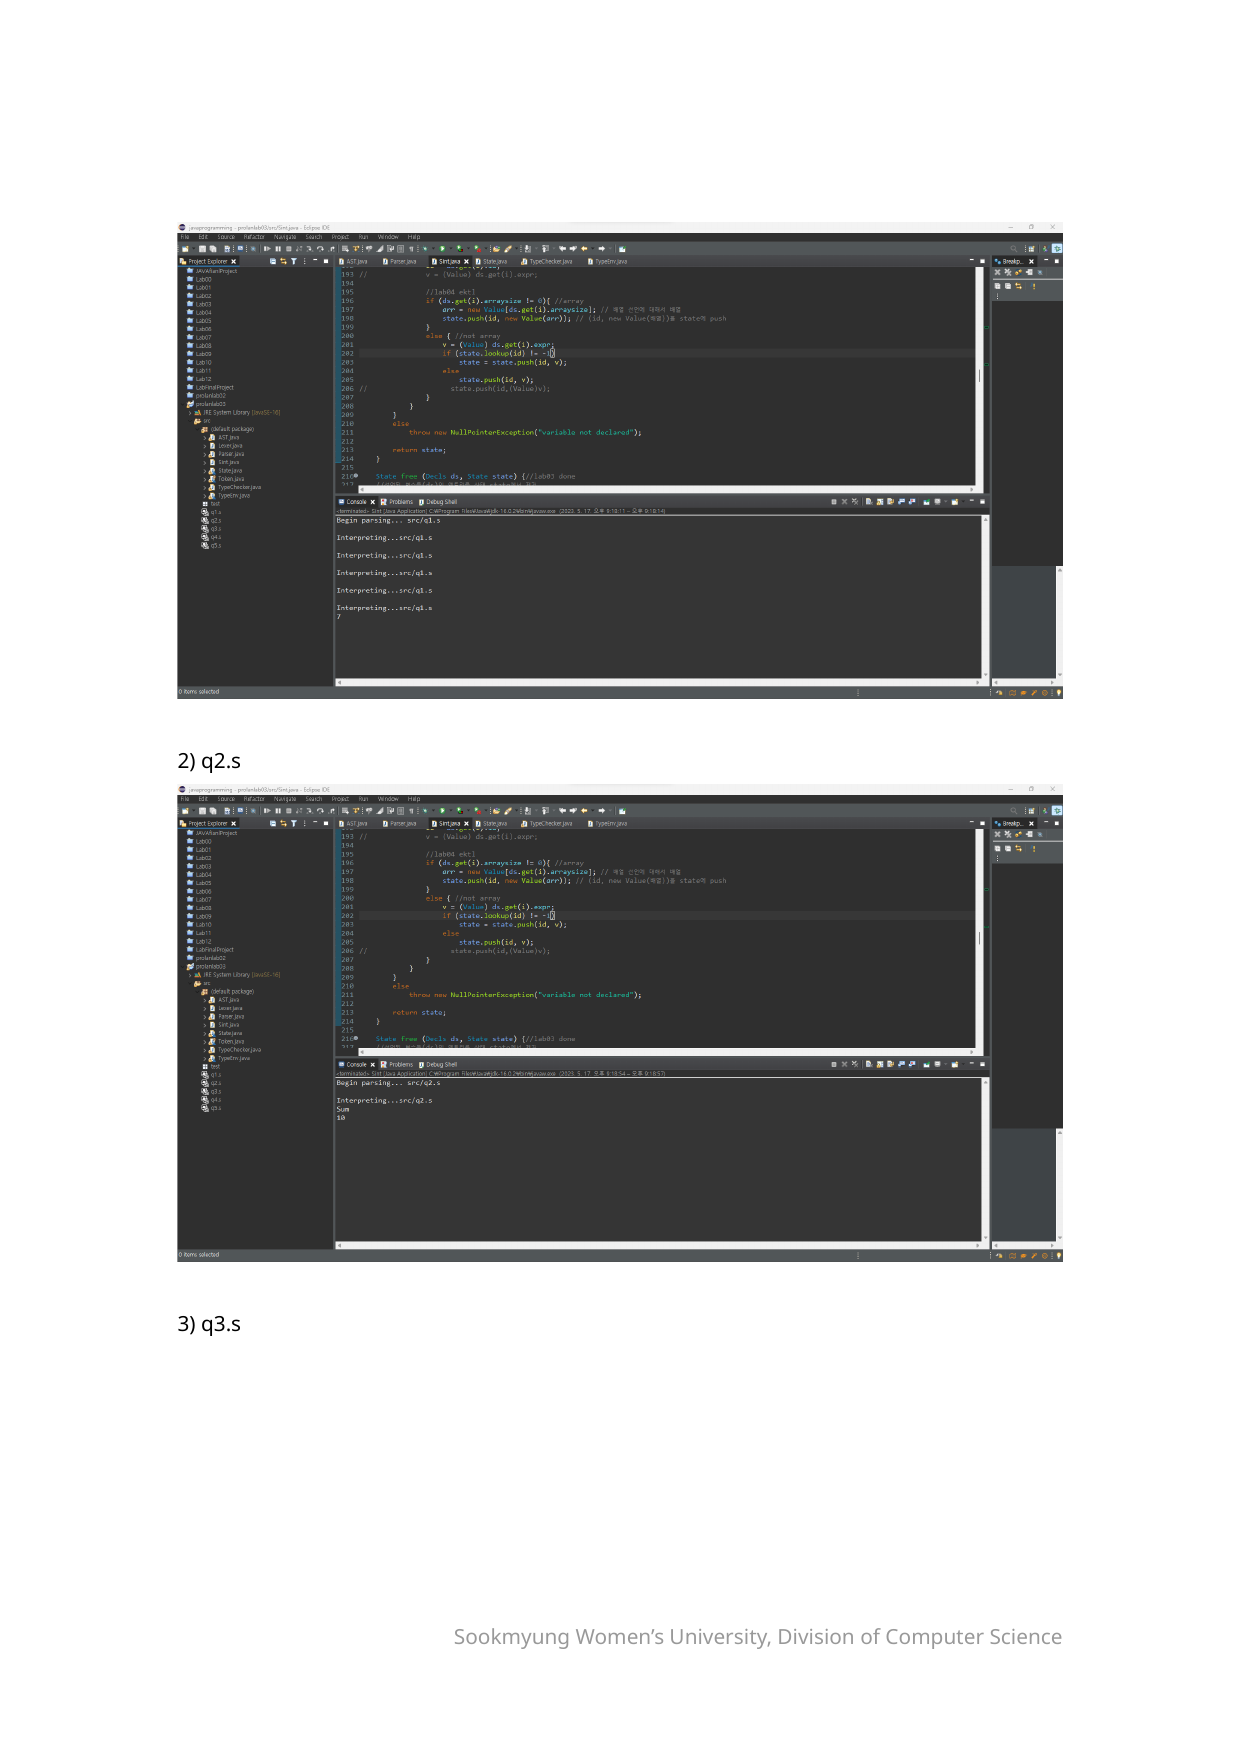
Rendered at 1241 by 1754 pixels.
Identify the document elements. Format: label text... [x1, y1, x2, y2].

text 3) q3.s [177, 1304, 1063, 1342]
picture [177, 222, 1063, 699]
text 2) q2.s [177, 742, 1063, 779]
picture [177, 784, 1063, 1262]
